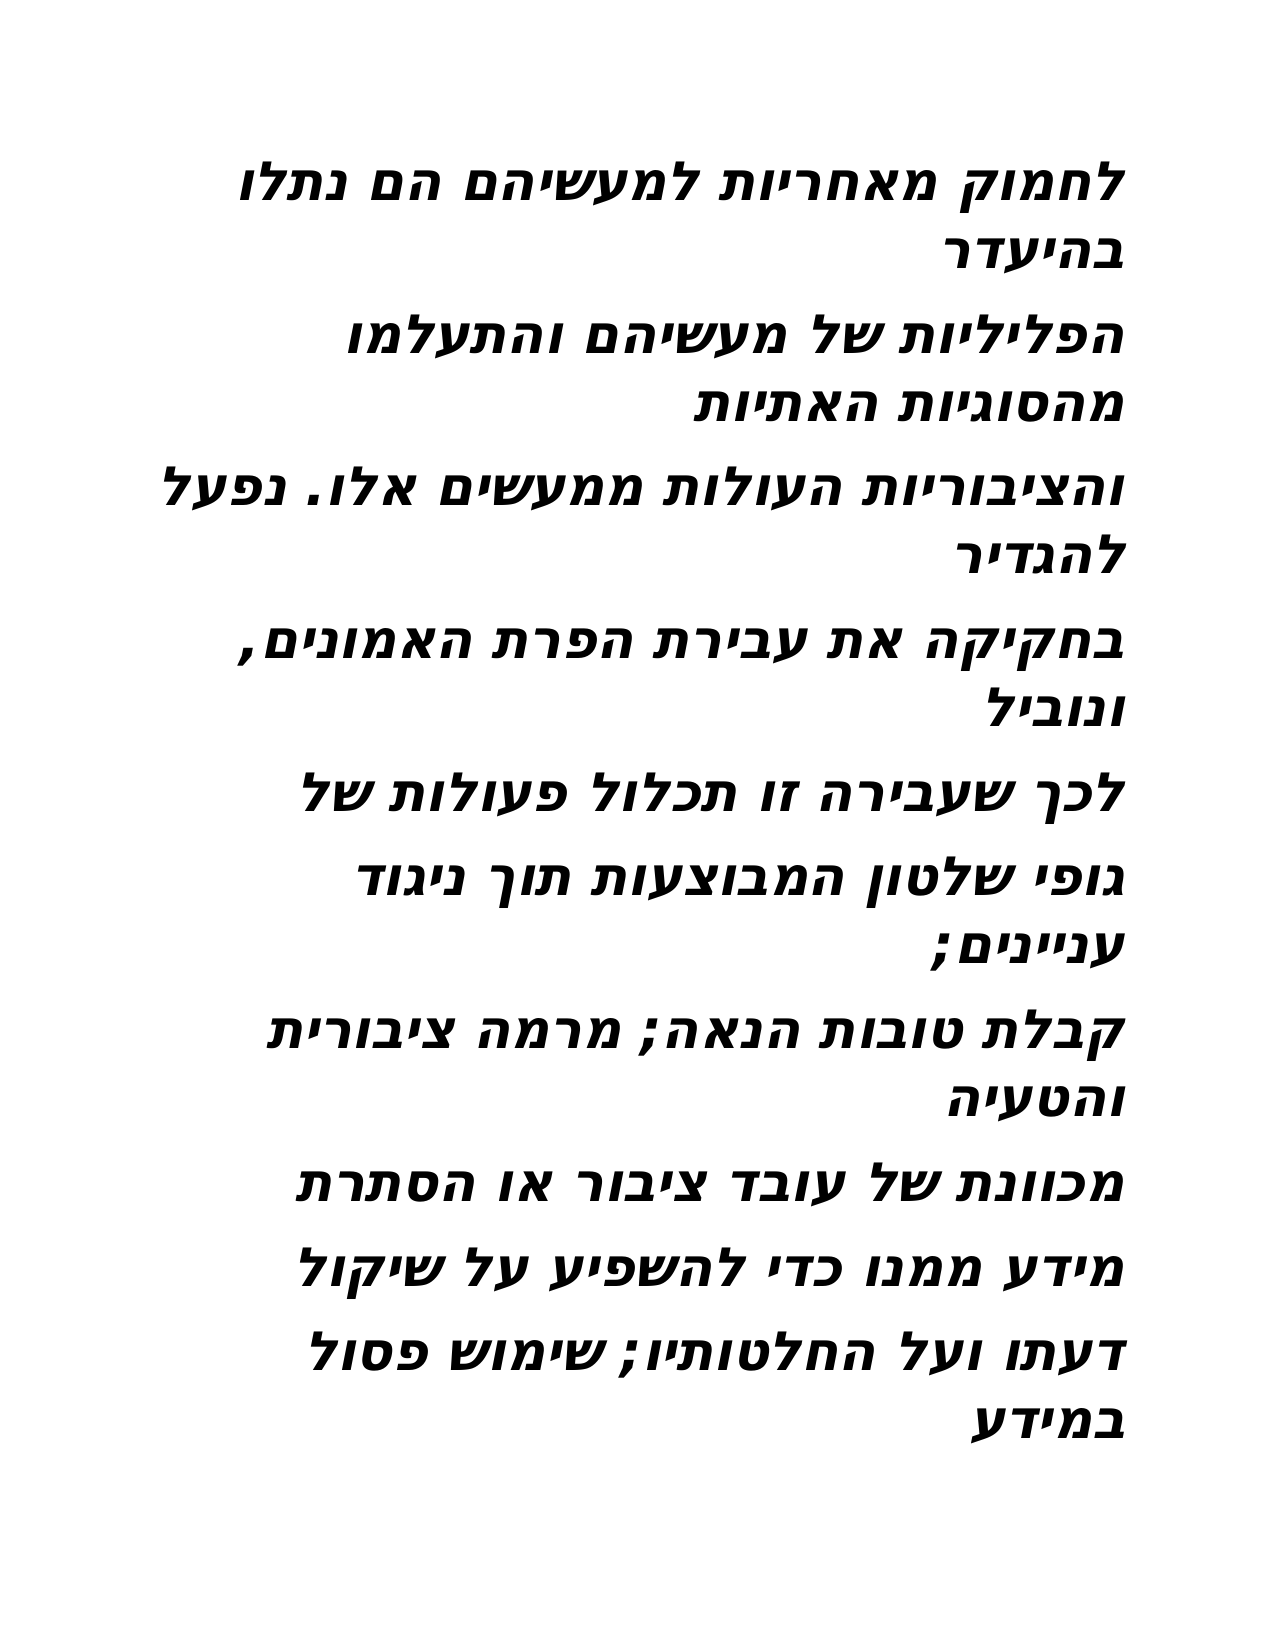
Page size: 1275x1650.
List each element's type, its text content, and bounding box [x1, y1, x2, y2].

text והציבוריות העולות ממעשים אלו. נפעל להגדיר [150, 455, 1125, 586]
text גופי שלטון המבוצעות תוך ניגוד עניינים; [150, 846, 1125, 977]
text לחמוק מאחריות למעשיהם הם נתלו בהיעדר [150, 150, 1125, 281]
text הפליליות של מעשיהם והתעלמו מהסוגיות האתיות [150, 303, 1125, 434]
text מכוונת של עובד ציבור או הסתרת [150, 1151, 1125, 1214]
text קבלת טובות הנאה; מרמה ציבורית והטעיה [150, 998, 1125, 1129]
text לכך שעבירה זו תכלול פעולות של [150, 761, 1125, 824]
text דעתו ועל החלטותיו; שימוש פסול במידע [150, 1320, 1125, 1451]
text מידע ממנו כדי להשפיע על שיקול [150, 1236, 1125, 1299]
text בחקיקה את עבירת הפרת האמונים, ונוביל [150, 608, 1125, 739]
